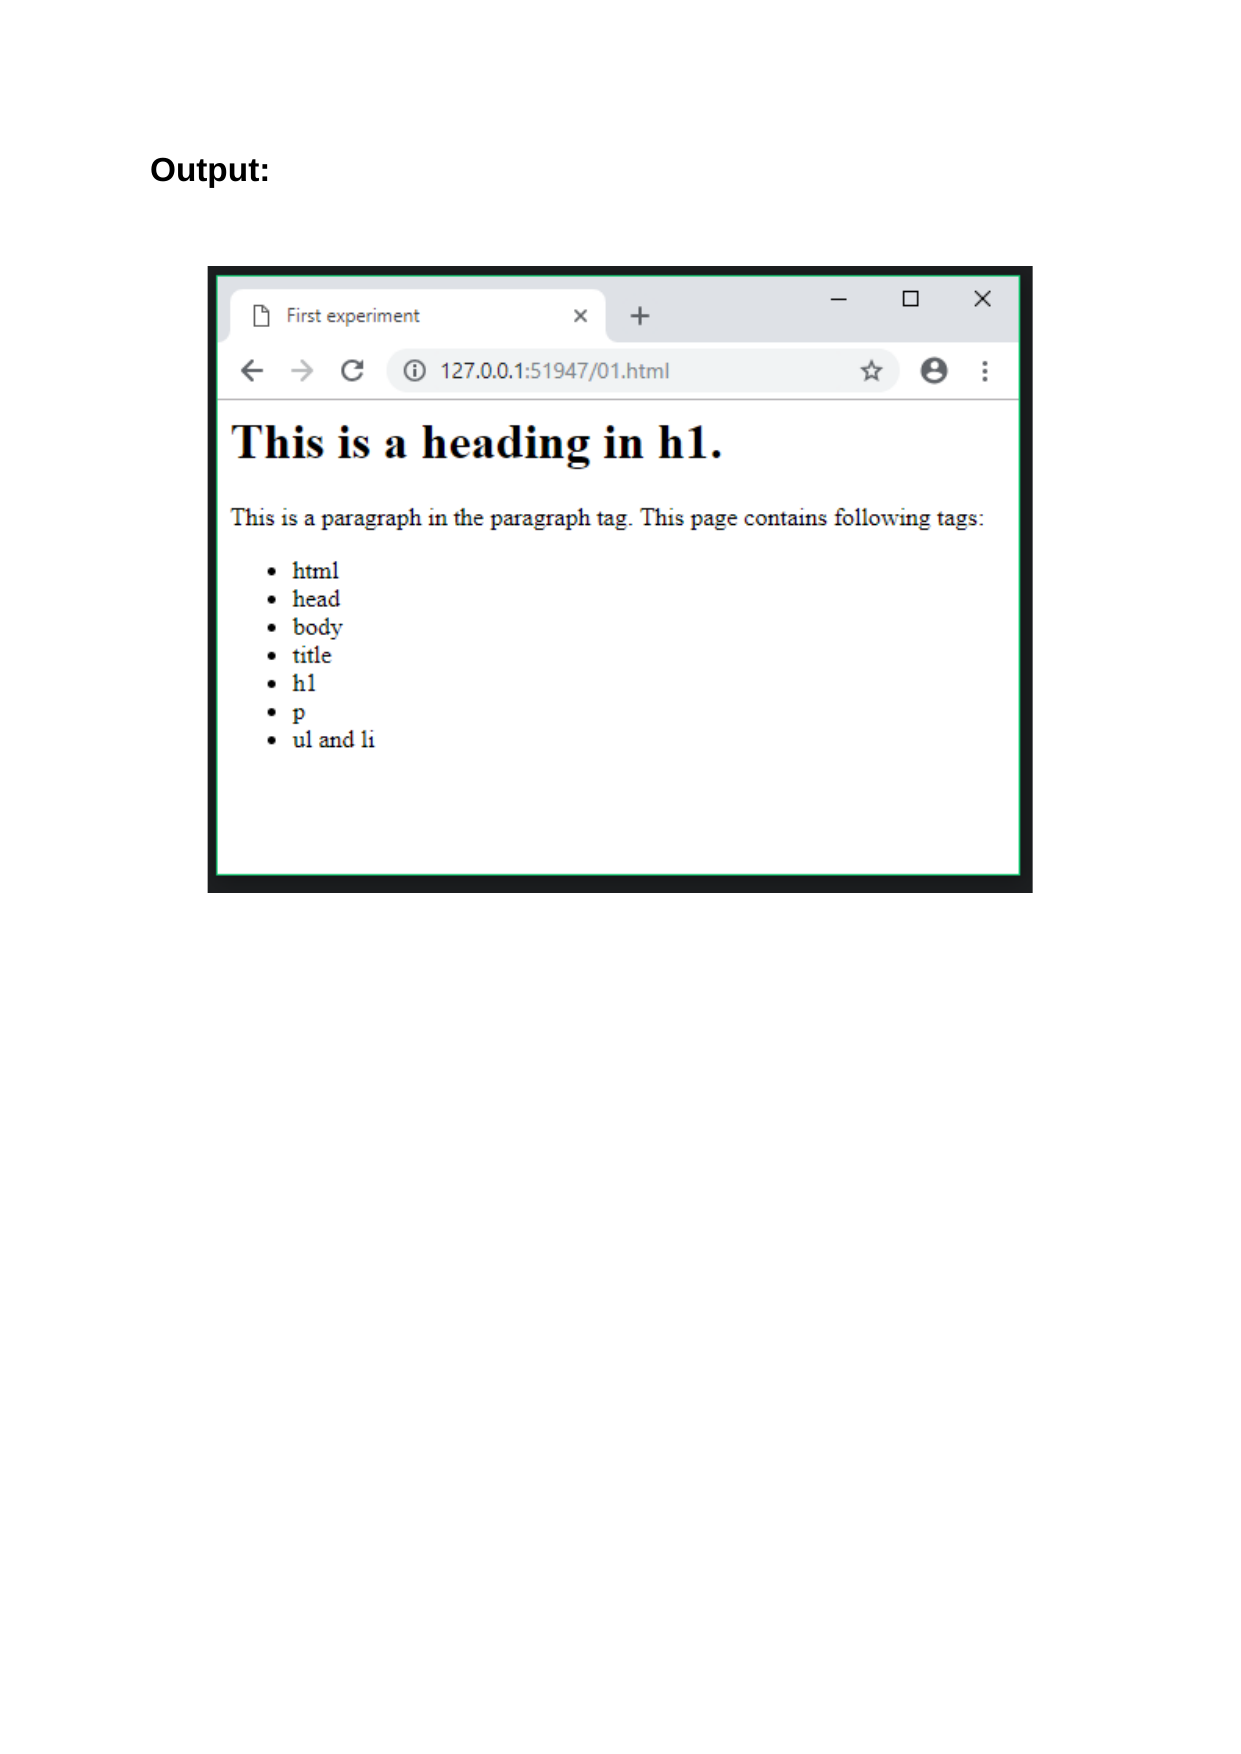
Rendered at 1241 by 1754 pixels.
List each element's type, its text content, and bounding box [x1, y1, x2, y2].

text Output: [150, 150, 1090, 188]
picture [207, 266, 1033, 893]
